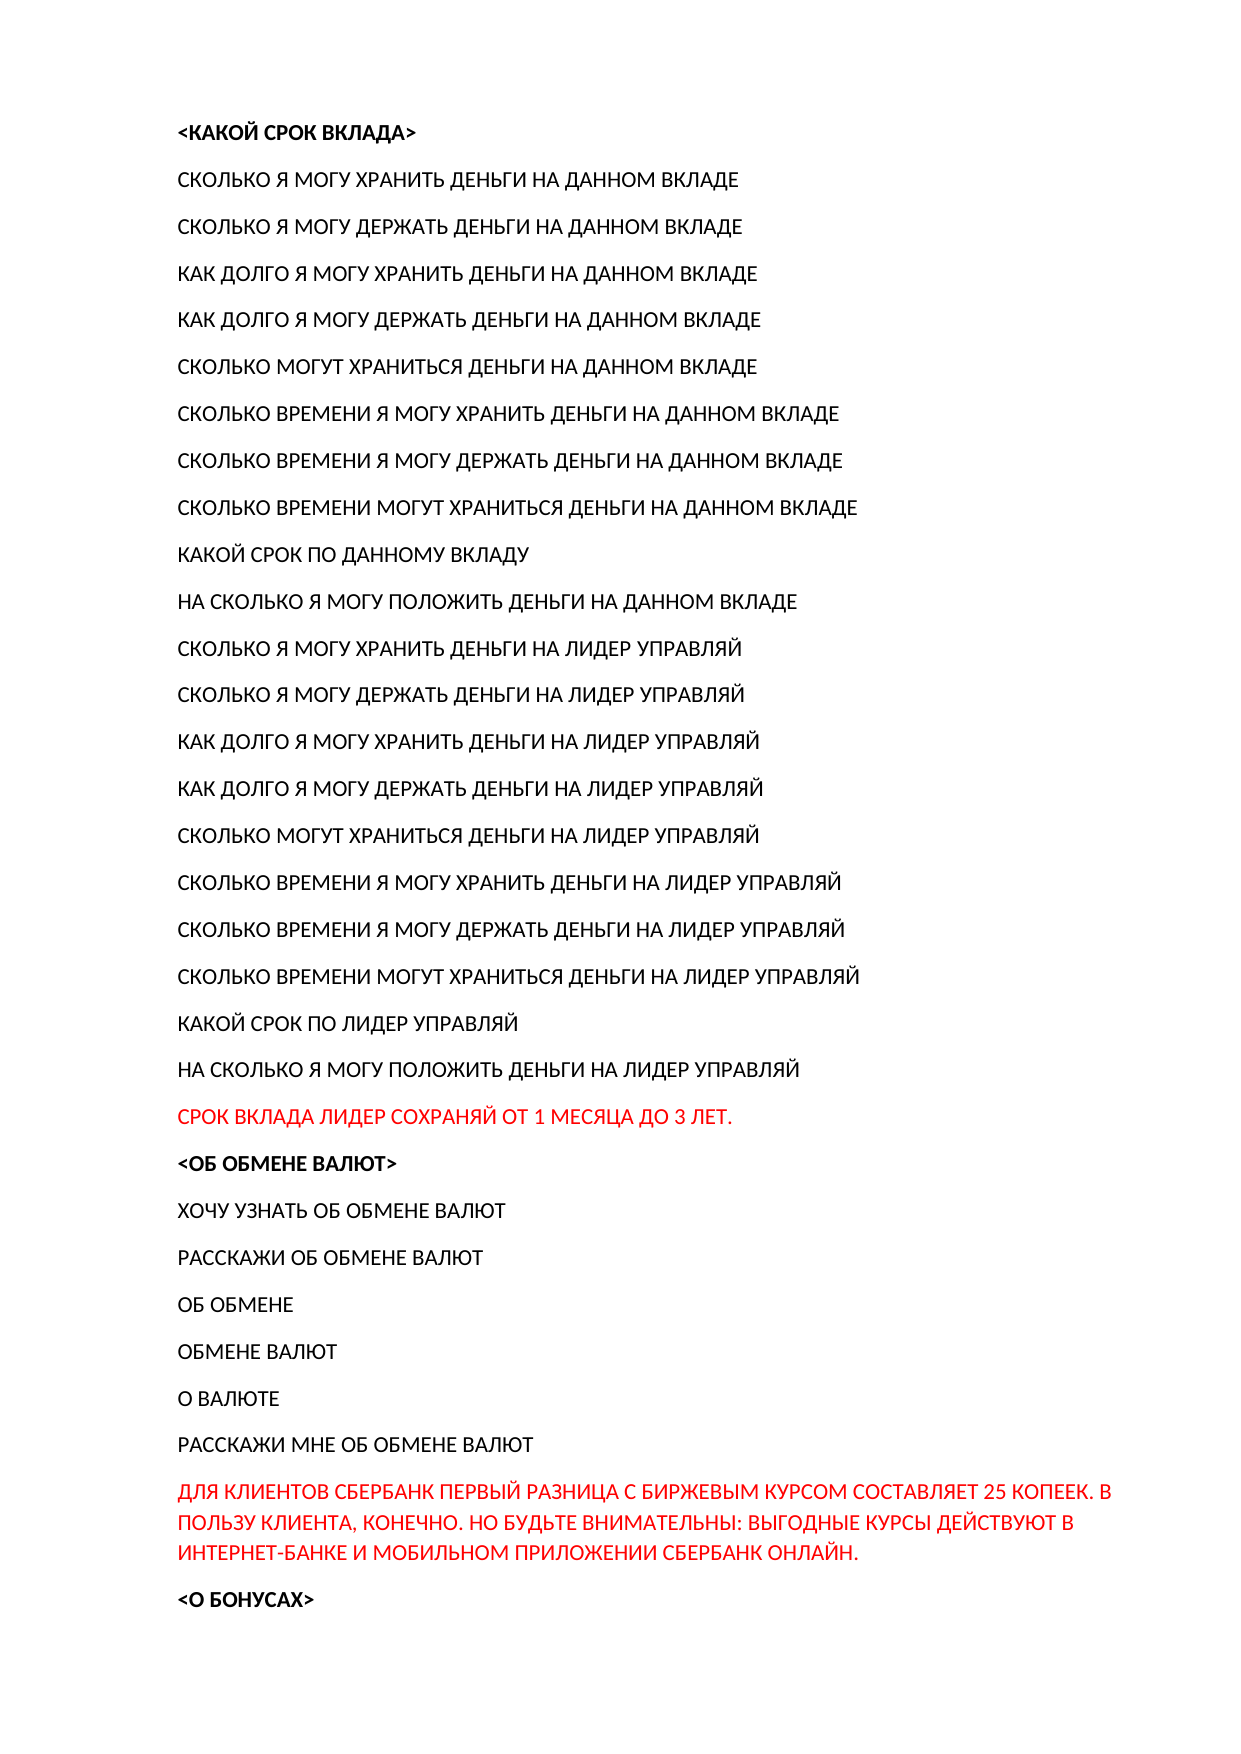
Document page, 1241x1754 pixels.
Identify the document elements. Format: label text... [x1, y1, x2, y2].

text СКОЛЬКО ВРЕМЕНИ МОГУТ ХРАНИТЬСЯ ДЕНЬГИ НА ЛИДЕР УПРАВЛЯЙ [177, 962, 1152, 990]
text КАКОЙ СРОК ПО ЛИДЕР УПРАВЛЯЙ [177, 1009, 1152, 1037]
text КАК ДОЛГО Я МОГУ ДЕРЖАТЬ ДЕНЬГИ НА ЛИДЕР УПРАВЛЯЙ [177, 774, 1152, 802]
text СКОЛЬКО ВРЕМЕНИ Я МОГУ ДЕРЖАТЬ ДЕНЬГИ НА ДАННОМ ВКЛАДЕ [177, 446, 1152, 474]
text СКОЛЬКО Я МОГУ ДЕРЖАТЬ ДЕНЬГИ НА ДАННОМ ВКЛАДЕ [177, 212, 1152, 240]
text НА СКОЛЬКО Я МОГУ ПОЛОЖИТЬ ДЕНЬГИ НА ДАННОМ ВКЛАДЕ [177, 587, 1152, 615]
text ДЛЯ КЛИЕНТОВ СБЕРБАНК ПЕРВЫЙ РАЗНИЦА С БИРЖЕВЫМ КУРСОМ СОСТАВЛЯЕТ 25 КОПЕЕК. В ПОЛЬЗУ КЛИЕНТА, КОНЕЧНО. НО БУДЬТЕ ВНИМАТЕЛЬНЫ: ВЫГОДНЫЕ КУРСЫ ДЕЙСТВУЮТ В ИНТЕРНЕТ-БАНКЕ И МОБИЛЬНОМ ПРИЛОЖЕНИИ СБЕРБАНК ОНЛАЙН. [177, 1477, 1152, 1566]
text НА СКОЛЬКО Я МОГУ ПОЛОЖИТЬ ДЕНЬГИ НА ЛИДЕР УПРАВЛЯЙ [177, 1056, 1152, 1084]
text <КАКОЙ СРОК ВКЛАДА> [177, 118, 1152, 146]
text СКОЛЬКО ВРЕМЕНИ Я МОГУ ХРАНИТЬ ДЕНЬГИ НА ДАННОМ ВКЛАДЕ [177, 399, 1152, 427]
text КАКОЙ СРОК ПО ДАННОМУ ВКЛАДУ [177, 540, 1152, 568]
text ОБ ОБМЕНЕ [177, 1290, 1152, 1318]
text ОБМЕНЕ ВАЛЮТ [177, 1337, 1152, 1365]
text КАК ДОЛГО Я МОГУ ДЕРЖАТЬ ДЕНЬГИ НА ДАННОМ ВКЛАДЕ [177, 306, 1152, 334]
text О ВАЛЮТЕ [177, 1384, 1152, 1412]
text СКОЛЬКО Я МОГУ ХРАНИТЬ ДЕНЬГИ НА ДАННОМ ВКЛАДЕ [177, 165, 1152, 193]
text РАССКАЖИ МНЕ ОБ ОБМЕНЕ ВАЛЮТ [177, 1431, 1152, 1459]
text КАК ДОЛГО Я МОГУ ХРАНИТЬ ДЕНЬГИ НА ДАННОМ ВКЛАДЕ [177, 259, 1152, 287]
text СКОЛЬКО ВРЕМЕНИ МОГУТ ХРАНИТЬСЯ ДЕНЬГИ НА ДАННОМ ВКЛАДЕ [177, 493, 1152, 521]
text <ОБ ОБМЕНЕ ВАЛЮТ> [177, 1149, 1152, 1177]
text СКОЛЬКО ВРЕМЕНИ Я МОГУ ДЕРЖАТЬ ДЕНЬГИ НА ЛИДЕР УПРАВЛЯЙ [177, 915, 1152, 943]
text ХОЧУ УЗНАТЬ ОБ ОБМЕНЕ ВАЛЮТ [177, 1196, 1152, 1224]
text СКОЛЬКО Я МОГУ ДЕРЖАТЬ ДЕНЬГИ НА ЛИДЕР УПРАВЛЯЙ [177, 681, 1152, 709]
text СКОЛЬКО ВРЕМЕНИ Я МОГУ ХРАНИТЬ ДЕНЬГИ НА ЛИДЕР УПРАВЛЯЙ [177, 868, 1152, 896]
text РАССКАЖИ ОБ ОБМЕНЕ ВАЛЮТ [177, 1243, 1152, 1271]
text СКОЛЬКО Я МОГУ ХРАНИТЬ ДЕНЬГИ НА ЛИДЕР УПРАВЛЯЙ [177, 634, 1152, 662]
text КАК ДОЛГО Я МОГУ ХРАНИТЬ ДЕНЬГИ НА ЛИДЕР УПРАВЛЯЙ [177, 727, 1152, 756]
text СКОЛЬКО МОГУТ ХРАНИТЬСЯ ДЕНЬГИ НА ЛИДЕР УПРАВЛЯЙ [177, 821, 1152, 849]
text <О БОНУСАХ> [177, 1585, 1152, 1613]
text СРОК ВКЛАДА ЛИДЕР СОХРАНЯЙ ОТ 1 МЕСЯЦА ДО 3 ЛЕТ. [177, 1102, 1152, 1131]
text СКОЛЬКО МОГУТ ХРАНИТЬСЯ ДЕНЬГИ НА ДАННОМ ВКЛАДЕ [177, 352, 1152, 381]
